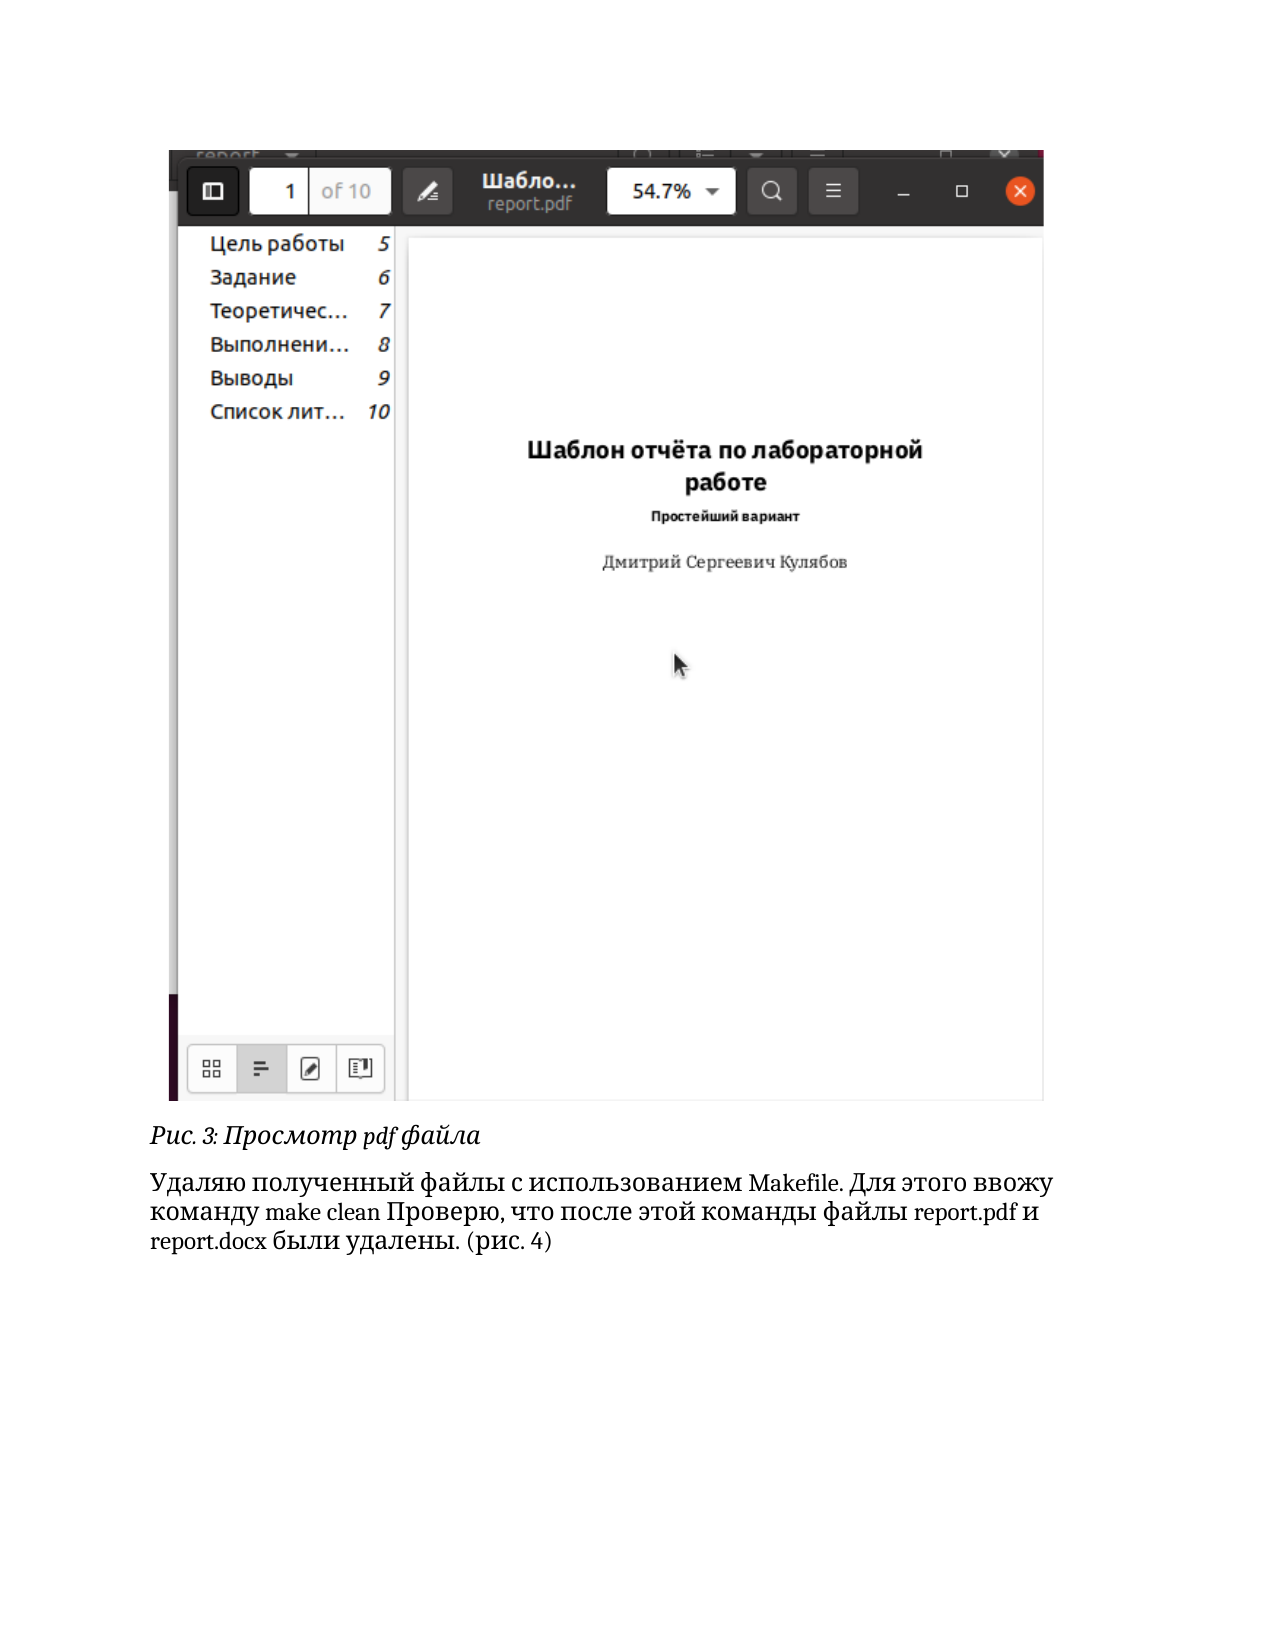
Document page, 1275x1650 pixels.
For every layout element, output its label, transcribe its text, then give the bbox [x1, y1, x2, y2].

picture [168, 150, 1044, 1101]
text Рис. 3: Просмотр pdf файла [150, 1122, 1125, 1150]
text Удаляю полученный файлы с использованием Makefile. Для этого ввожу команду make clean Проверю, что после этой команды файлы report.pdf и report.docx были удалены. (рис. 4) [150, 1169, 1125, 1255]
